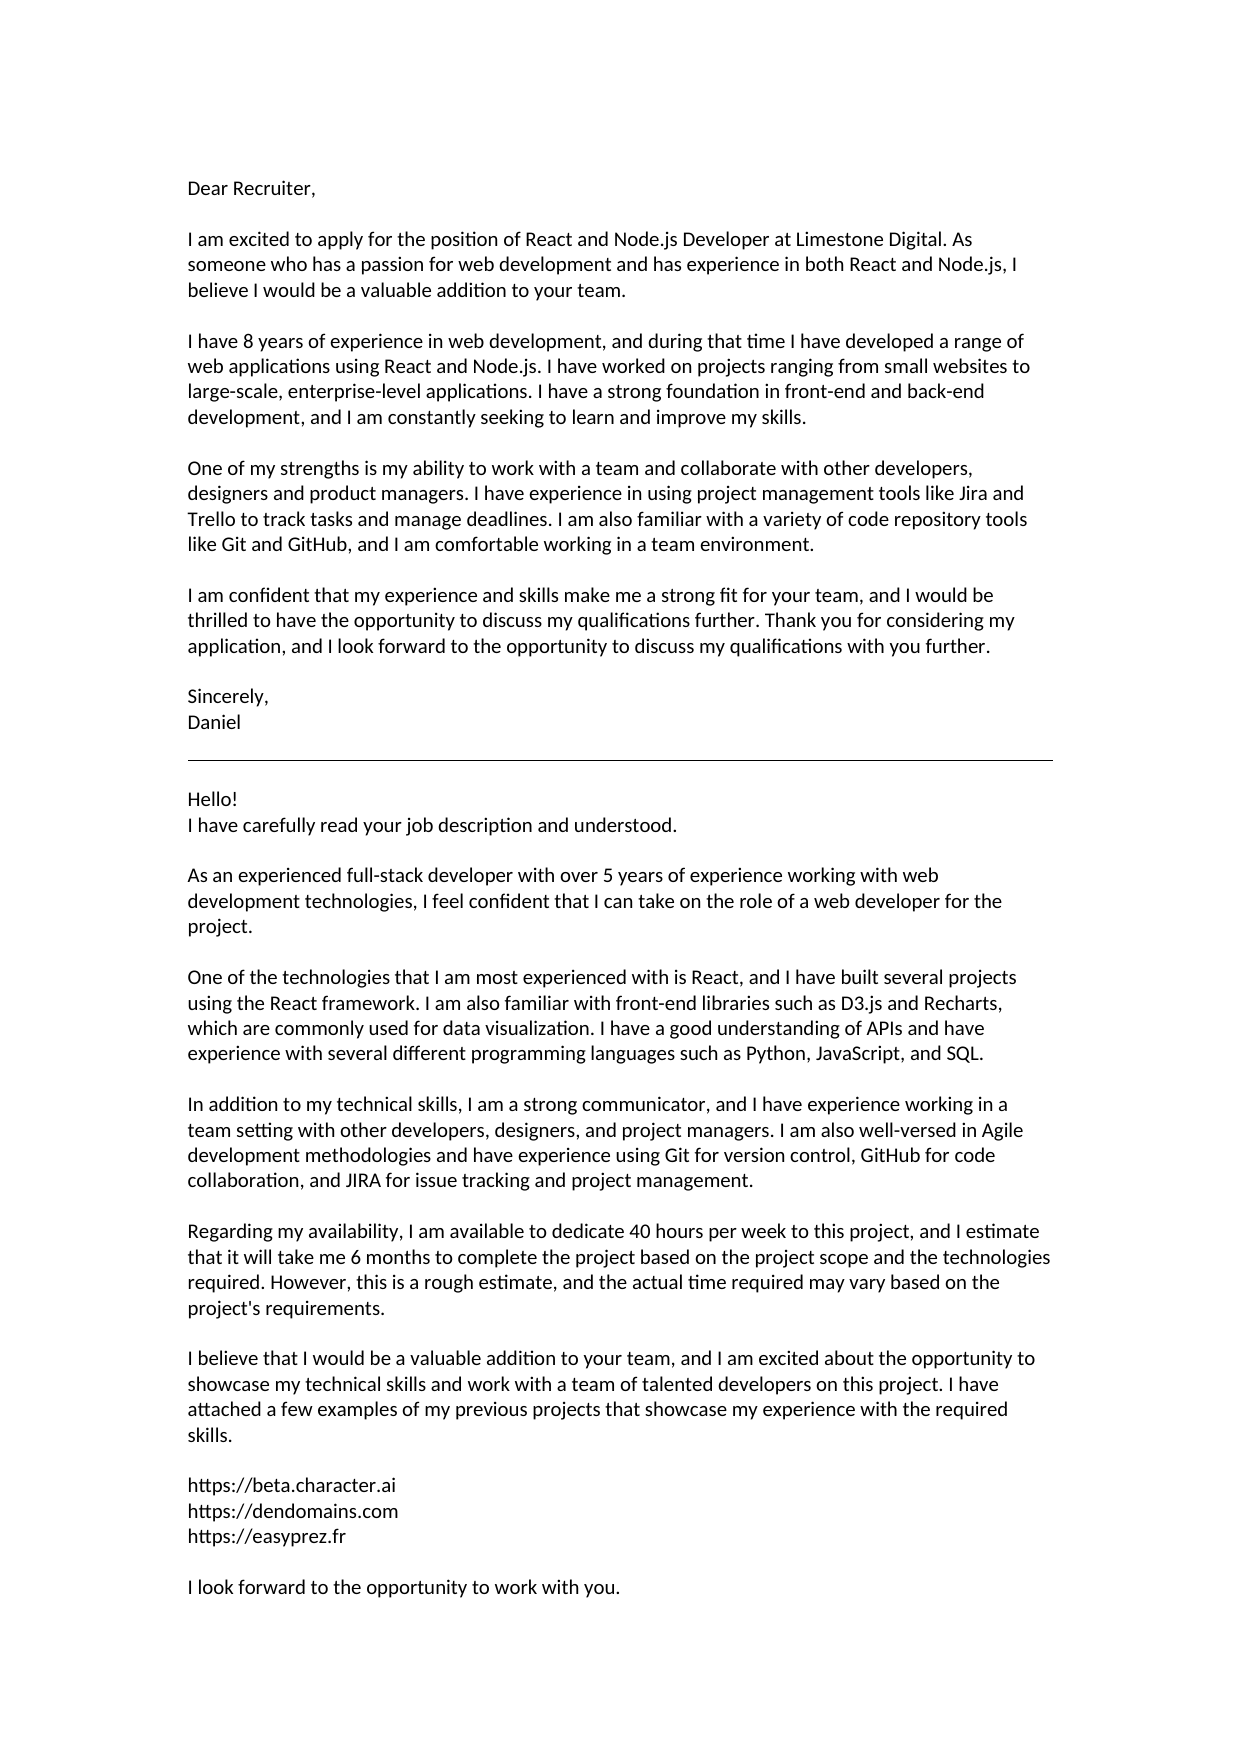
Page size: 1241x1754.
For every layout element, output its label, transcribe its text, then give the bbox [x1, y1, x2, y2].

text I have 8 years of experience in web development, and during that time I have developed a range of web applications using React and Node.js. I have worked on projects ranging from small websites to large-scale, enterprise-level applications. I have a strong foundation in front-end and back-end development, and I am constantly seeking to learn and improve my skills. [187, 328, 1053, 429]
text Daniel [187, 709, 1053, 734]
text One of my strengths is my ability to work with a team and collaborate with other developers, designers and product managers. I have experience in using project management tools like Jira and Trello to track tasks and manage deadlines. I am also familiar with a variety of code repository tools like Git and GitHub, and I am comfortable working in a team environment. [187, 455, 1053, 557]
text Regarding my availability, I am available to dedicate 40 hours per week to this project, and I estimate that it will take me 6 months to complete the project based on the project scope and the technologies required. However, this is a rough estimate, and the actual time required may vary based on the project's requirements. [187, 1218, 1053, 1320]
text https://easyprez.fr [187, 1523, 1053, 1549]
text I am excited to apply for the position of React and Node.js Developer at Limestone Digital. As someone who has a passion for web development and has experience in both React and Node.js, I believe I would be a valuable addition to your team. [187, 226, 1053, 302]
text One of the technologies that I am most experienced with is React, and I have built several projects using the React framework. I am also familiar with front-end libraries such as D3.js and Recharts, which are commonly used for data visualization. I have a good understanding of APIs and have experience with several different programming languages such as Python, JavaScript, and SQL. [187, 964, 1053, 1066]
text I look forward to the opportunity to work with you. [187, 1574, 1053, 1600]
text I have carefully read your job description and understood. [187, 812, 1053, 837]
text I believe that I would be a valuable addition to your team, and I am excited about the opportunity to showcase my technical skills and work with a team of talented developers on this project. I have attached a few examples of my previous projects that showcase my experience with the required skills. [187, 1346, 1053, 1447]
text In addition to my technical skills, I am a strong communicator, and I have experience working in a team setting with other developers, designers, and project managers. I am also well-versed in Agile development methodologies and have experience using Git for version control, GitHub for code collaboration, and JIRA for issue tracking and project management. [187, 1091, 1053, 1193]
text Sincerely, [187, 684, 1053, 709]
text Hello! [187, 786, 1053, 812]
text As an experienced full-stack developer with over 5 years of experience working with web development technologies, I feel confident that I can take on the role of a web developer for the project. [187, 863, 1053, 939]
text I am confident that my experience and skills make me a strong fit for your team, and I would be thrilled to have the opportunity to discuss my qualifications further. Thank you for considering my application, and I look forward to the opportunity to discuss my qualifications with you further. [187, 582, 1053, 658]
text Dear Recruiter, [187, 175, 1053, 201]
text https://dendomains.com [187, 1498, 1053, 1523]
text https://beta.character.ai [187, 1473, 1053, 1498]
